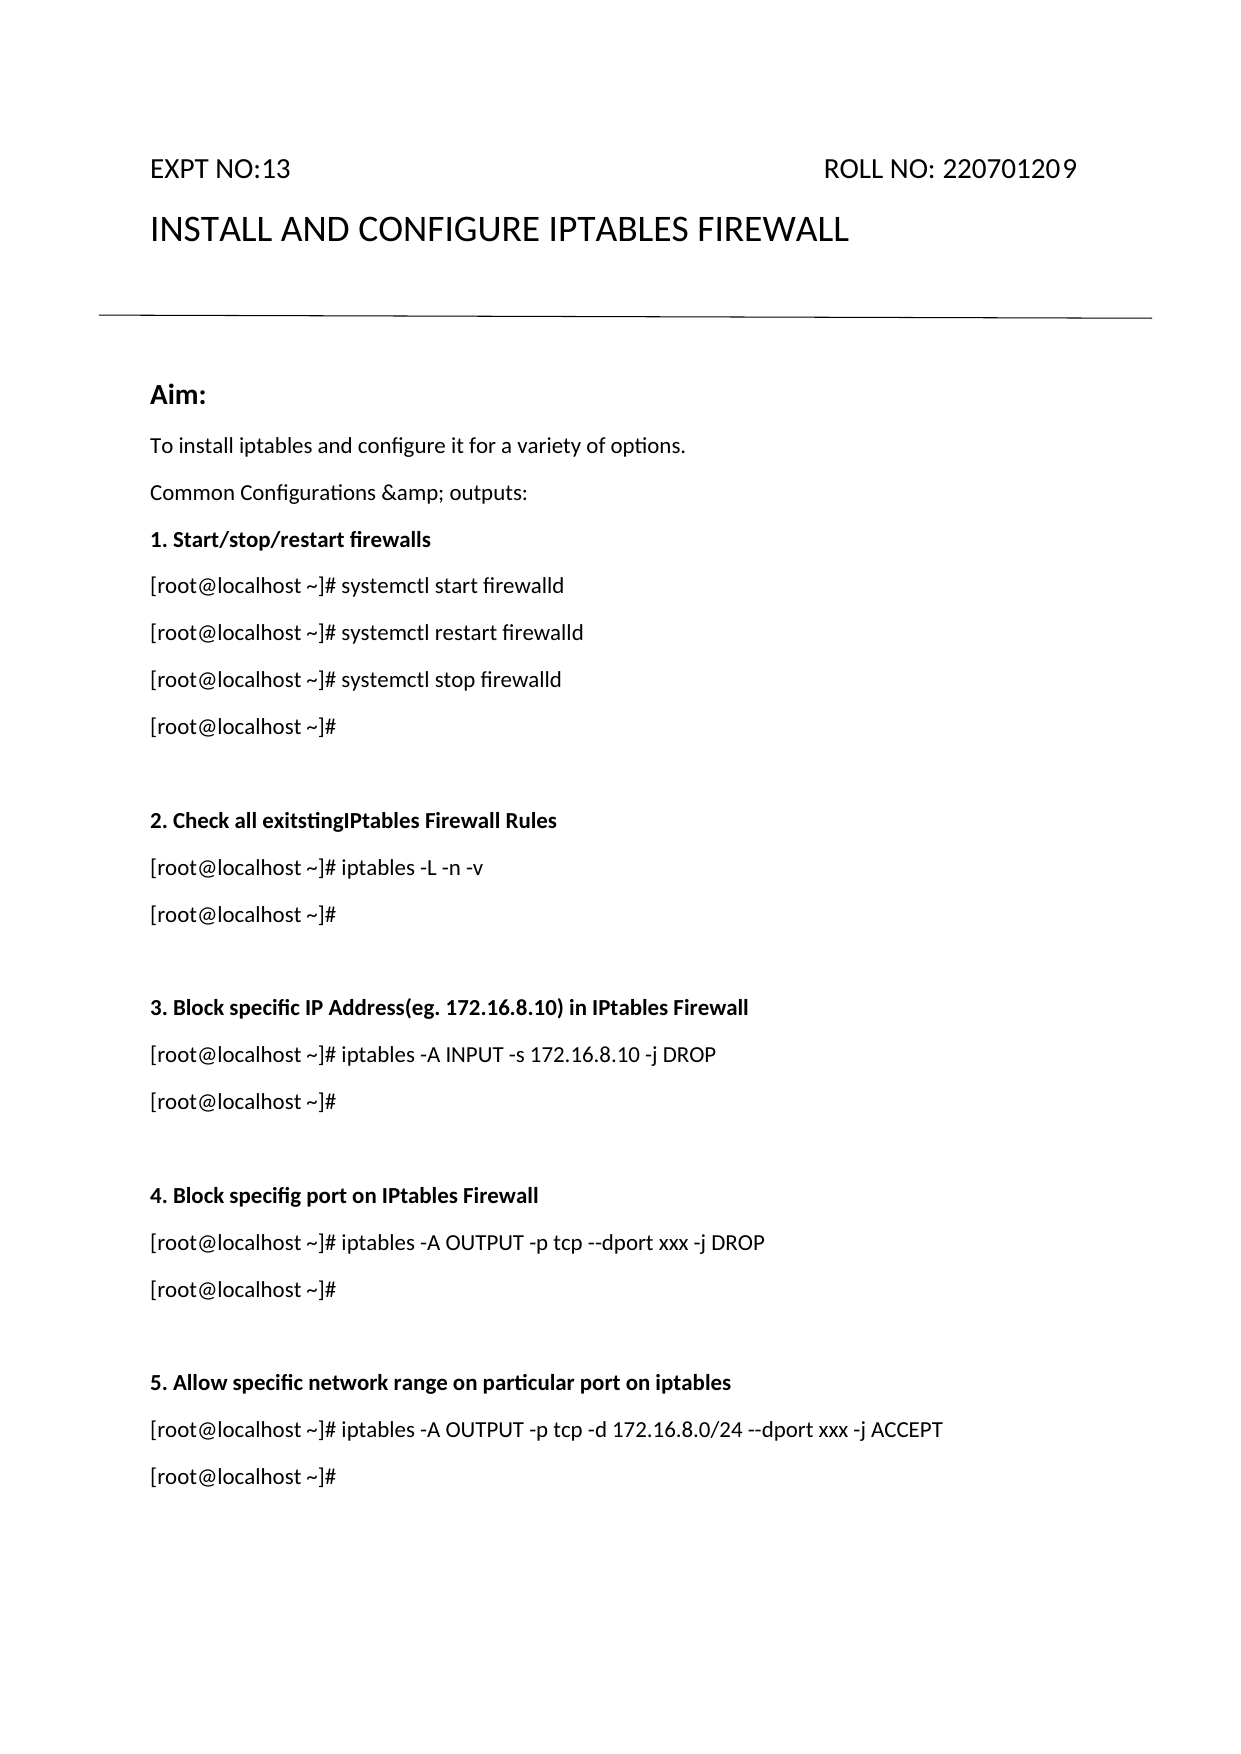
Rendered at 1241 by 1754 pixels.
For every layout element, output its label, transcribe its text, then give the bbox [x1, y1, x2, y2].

text [root@localhost ~]# [150, 1275, 1090, 1303]
text 5. Allow specific network range on particular port on iptables [150, 1368, 1090, 1397]
text 1. Start/stop/restart firewalls [150, 525, 1090, 553]
text 2. Check all exitstingIPtables Firewall Rules [150, 806, 1090, 834]
text [root@localhost ~]# systemctl stop firewalld [150, 665, 1090, 693]
text [root@localhost ~]# [150, 1087, 1090, 1115]
text 4. Block specifig port on IPtables Firewall [150, 1181, 1090, 1209]
text [root@localhost ~]# iptables -A INPUT -s 172.16.8.10 -j DROP [150, 1040, 1090, 1068]
text [root@localhost ~]# [150, 1462, 1090, 1490]
text [root@localhost ~]# [150, 712, 1090, 740]
text INSTALL AND CONFIGURE IPTABLES FIREWALL [150, 205, 1090, 251]
text 3. Block specific IP Address(eg. 172.16.8.10) in IPtables Firewall [150, 993, 1090, 1022]
text [root@localhost ~]# iptables -A OUTPUT -p tcp --dport xxx -j DROP [150, 1228, 1090, 1256]
text [root@localhost ~]# [150, 900, 1090, 928]
text To install iptables and configure it for a variety of options. [150, 431, 1090, 459]
text Aim: [150, 376, 1090, 412]
text Common Configurations &amp; outputs: [150, 478, 1090, 506]
text [root@localhost ~]# systemctl start firewalld [150, 572, 1090, 600]
text [root@localhost ~]# iptables -A OUTPUT -p tcp -d 172.16.8.0/24 --dport xxx -j ACCEPT [150, 1415, 1090, 1443]
text EXPT NO:13 ROLL NO: 220701209 [150, 150, 1090, 186]
text [root@localhost ~]# systemctl restart firewalld [150, 618, 1090, 647]
text [root@localhost ~]# iptables -L -n -v [150, 853, 1090, 881]
